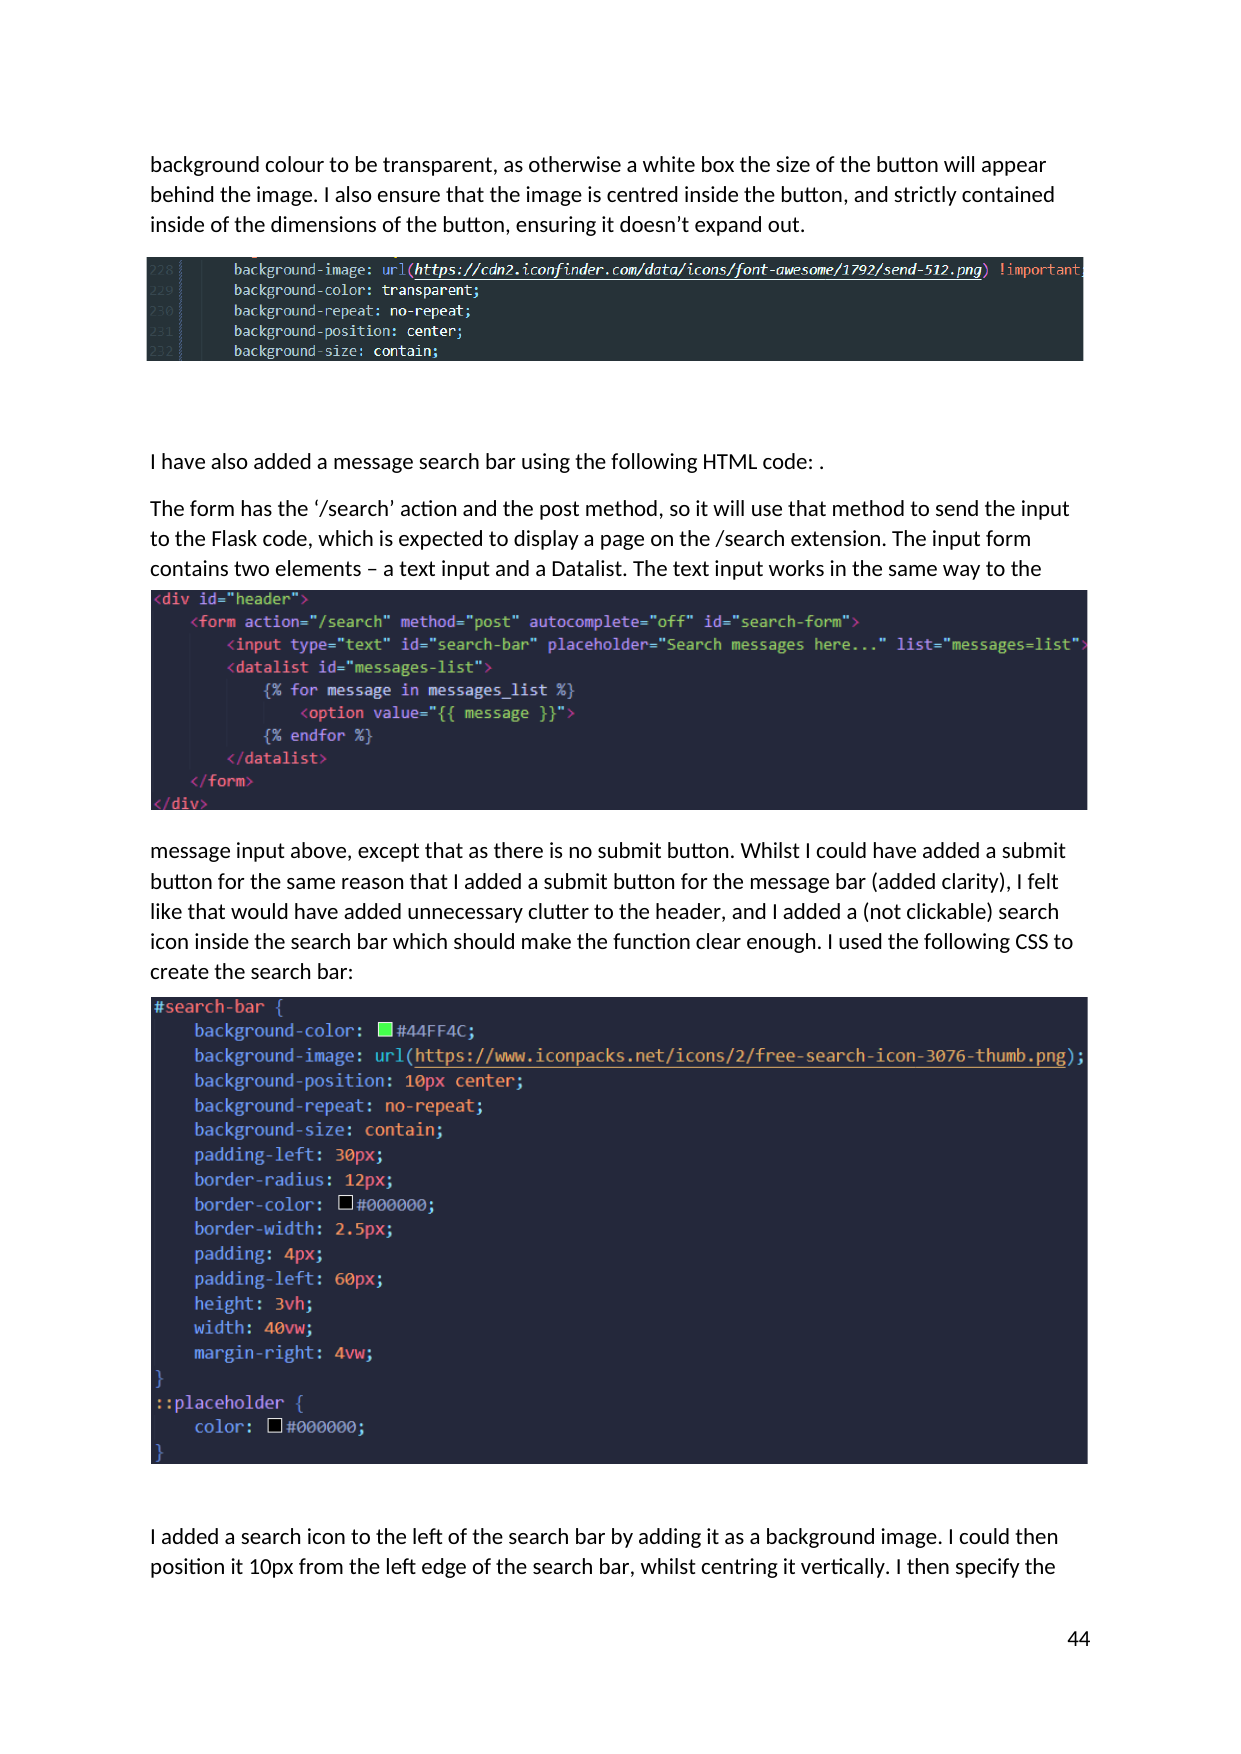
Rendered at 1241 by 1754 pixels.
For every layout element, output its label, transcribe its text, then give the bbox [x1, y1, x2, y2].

text I have also added a message search bar using the following HTML code: . [150, 447, 1090, 475]
picture [145, 257, 1083, 360]
picture [150, 590, 1087, 809]
picture [150, 997, 1087, 1463]
